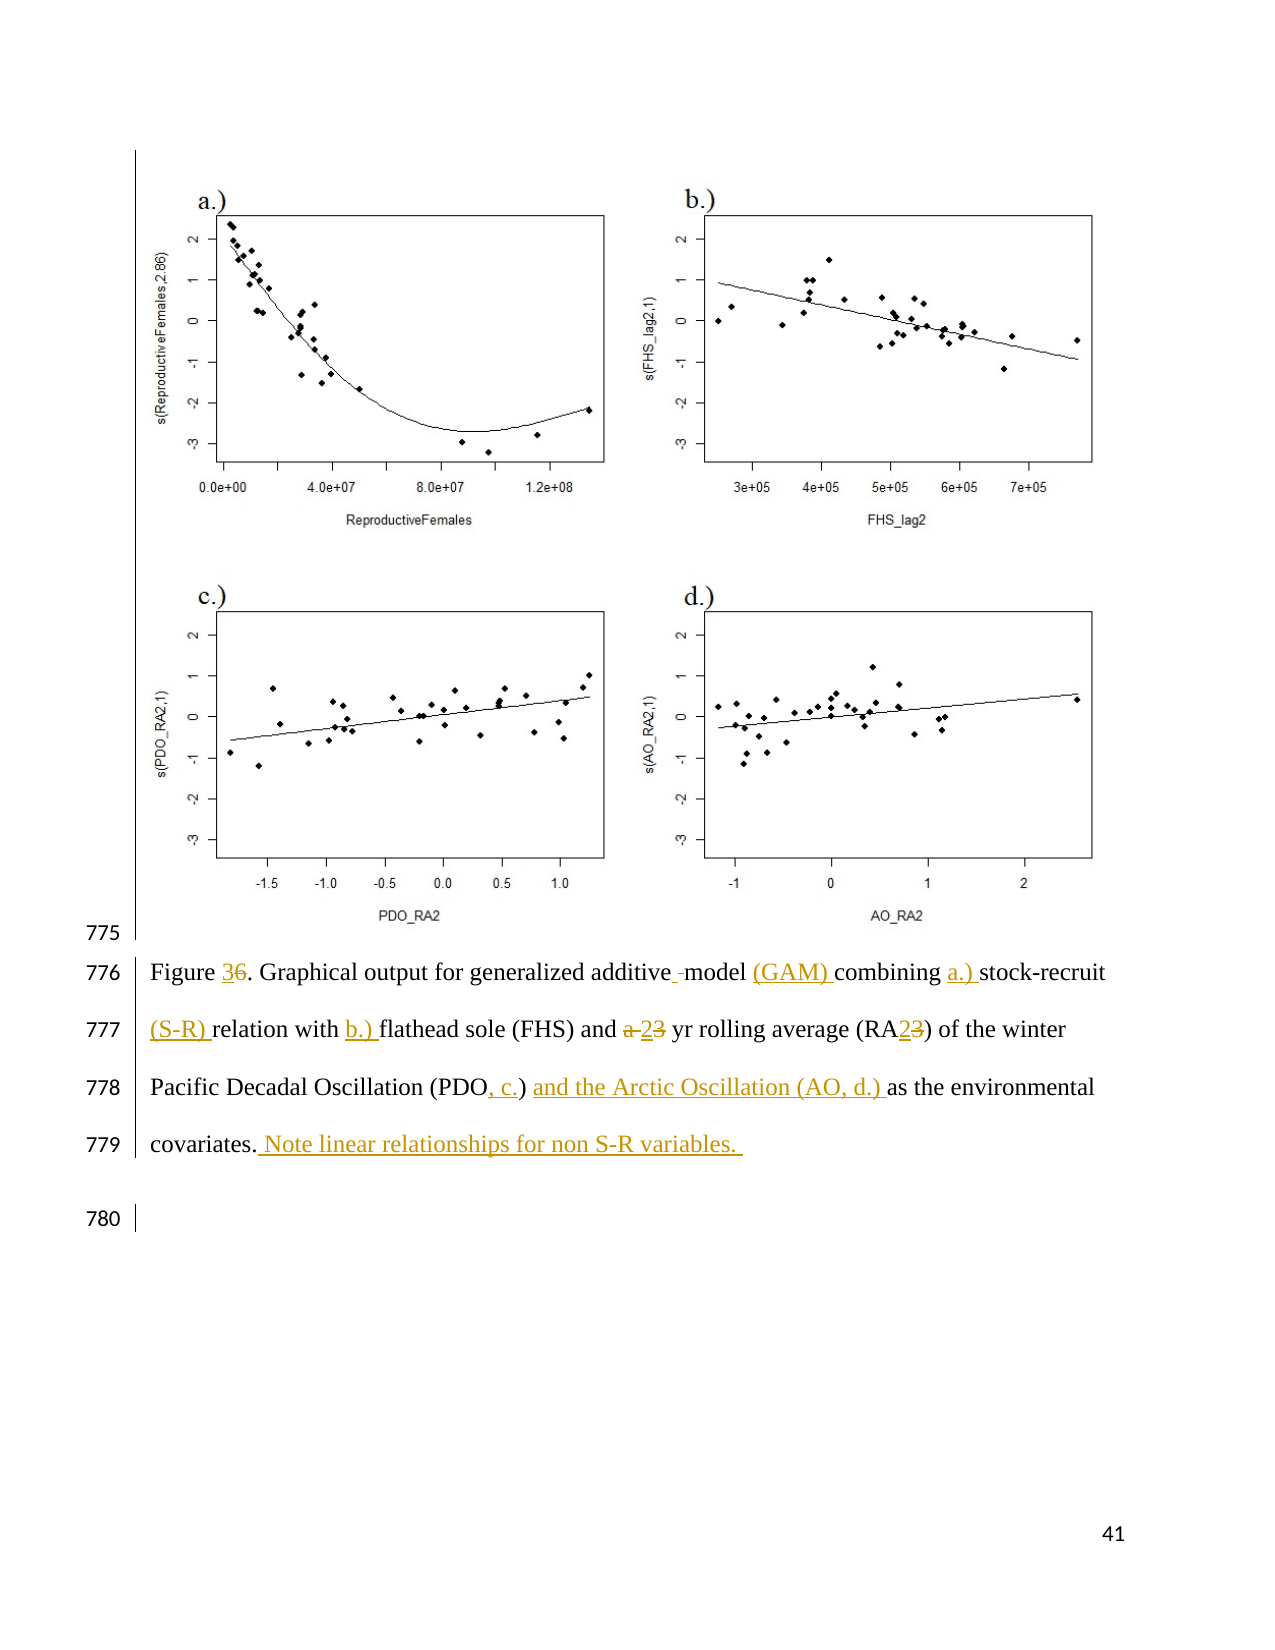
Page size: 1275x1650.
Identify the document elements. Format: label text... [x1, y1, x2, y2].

text Figure . Graphical output for generalized additivemodel combining stock-recruit relation with flathead sole (FHS) and yr rolling average (RA) of the winter Pacific Decadal Oscillation (PDO) as the environmental covariates. [150, 957, 1125, 1158]
picture [150, 150, 1125, 941]
